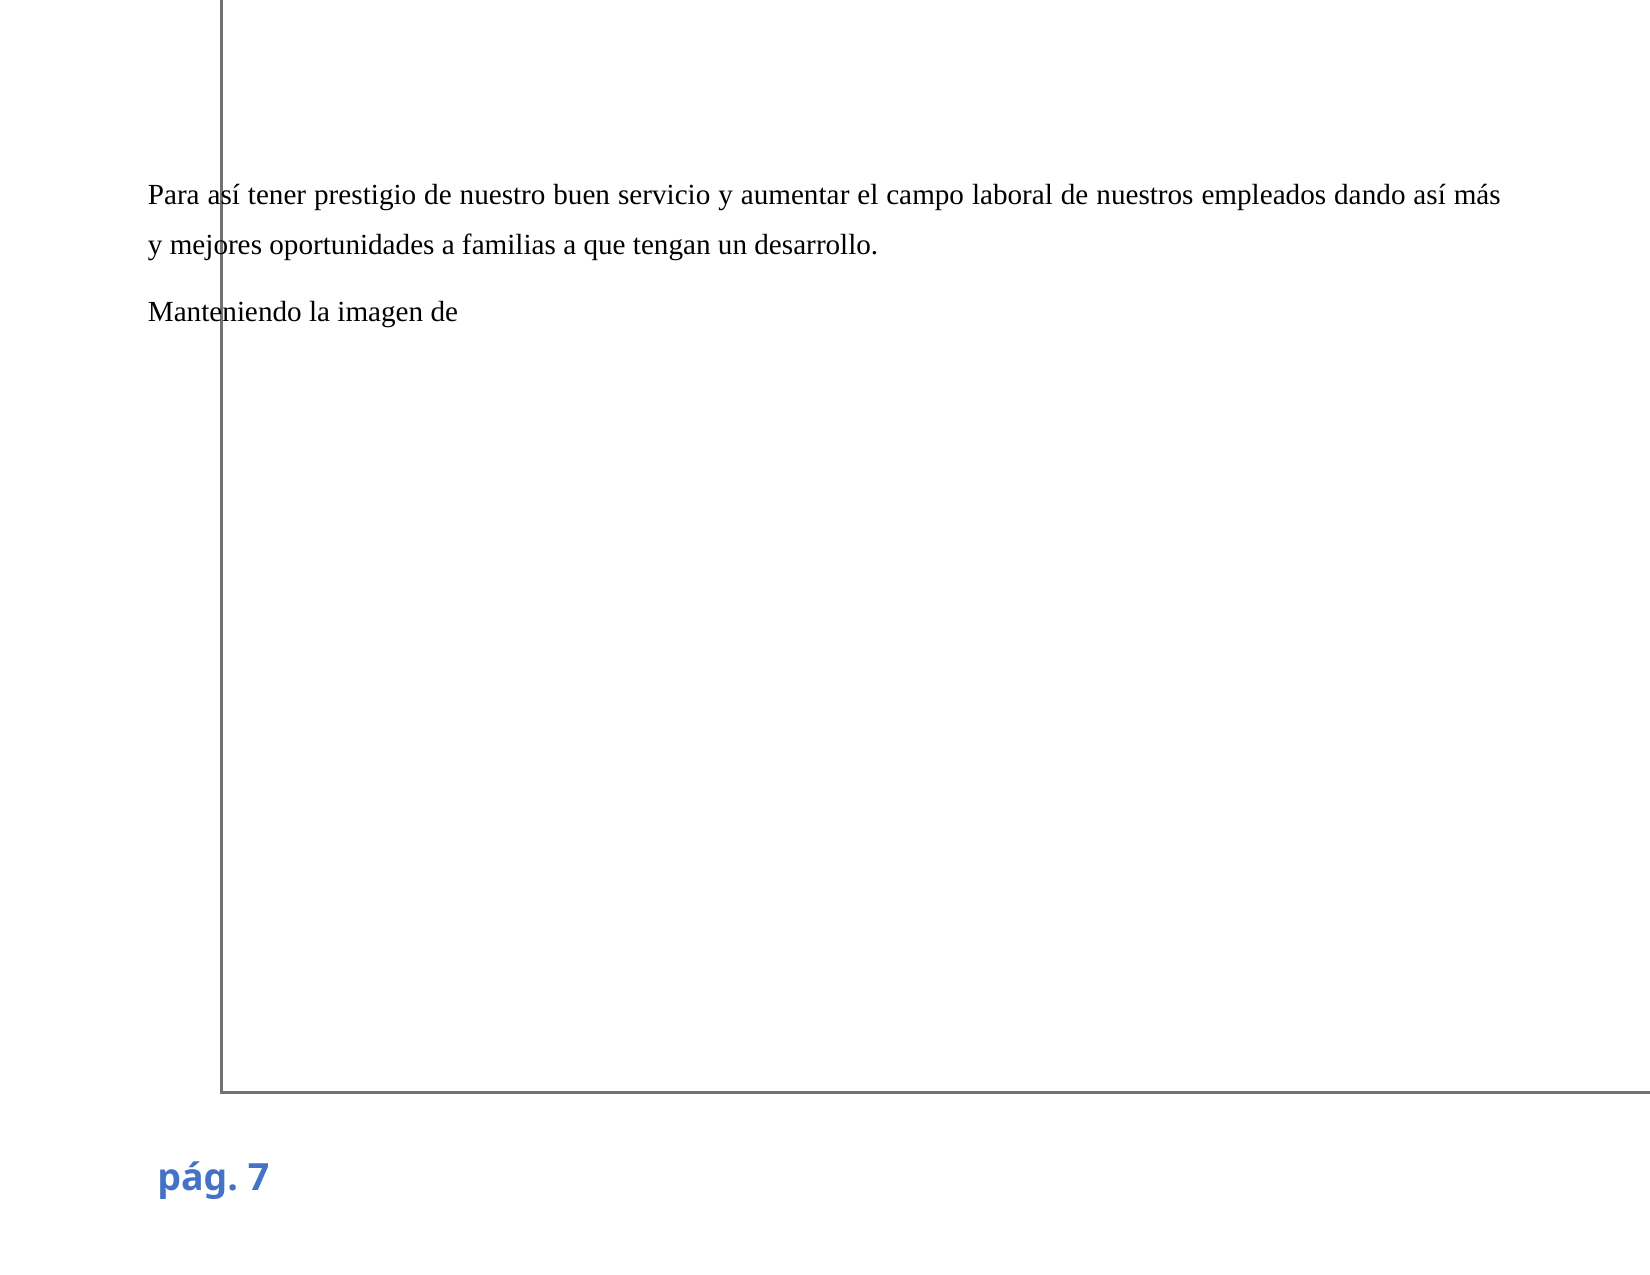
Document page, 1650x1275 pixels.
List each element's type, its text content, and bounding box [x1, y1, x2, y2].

text Manteniendo la imagen de [148, 294, 1502, 328]
text Para así tener prestigio de nuestro buen servicio y aumentar el campo laboral de nuestros empleados dando así más y mejores oportunidades a familias a que tengan un desarrollo. [148, 177, 1502, 261]
